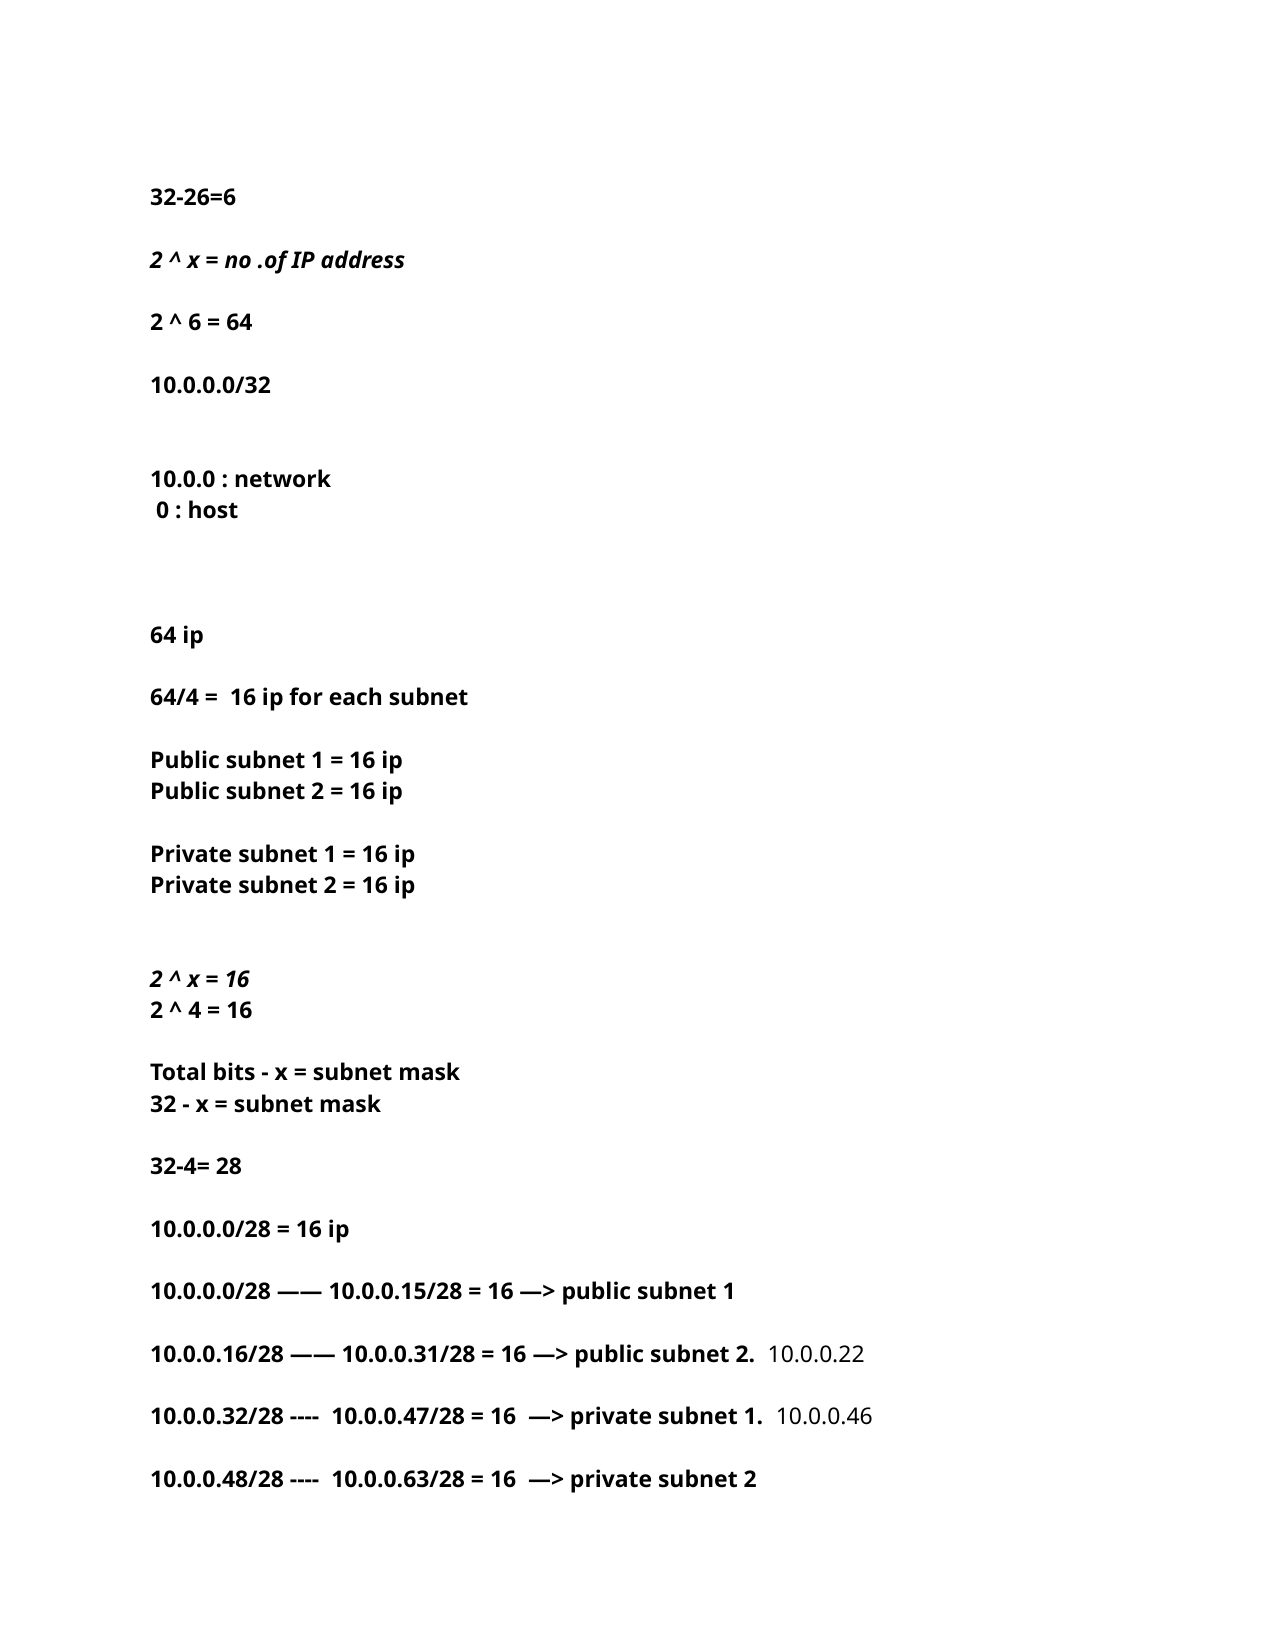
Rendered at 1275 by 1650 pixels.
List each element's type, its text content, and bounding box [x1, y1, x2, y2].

text Private subnet 1 = 16 ip [150, 837, 1125, 869]
text 10.0.0 : network [150, 462, 1125, 494]
text 10.0.0.16/28 —— 10.0.0.31/28 = 16 —> public subnet 2. 10.0.0.22 [150, 1337, 1125, 1369]
text 10.0.0.48/28 ---- 10.0.0.63/28 = 16 —> private subnet 2 [150, 1462, 1125, 1494]
text 10.0.0.0/32 [150, 369, 1125, 400]
text 10.0.0.0/28 = 16 ip [150, 1212, 1125, 1244]
text 2 ^ 6 = 64 [150, 306, 1125, 337]
text 64 ip [150, 619, 1125, 650]
text Public subnet 2 = 16 ip [150, 775, 1125, 806]
text Public subnet 1 = 16 ip [150, 744, 1125, 775]
text 2 ^ x = no .of IP address [150, 244, 1125, 275]
text 32-4= 28 [150, 1150, 1125, 1181]
text Private subnet 2 = 16 ip [150, 869, 1125, 900]
text 32-26=6 [150, 181, 1125, 212]
text 32 - x = subnet mask [150, 1087, 1125, 1119]
text 0 : host [150, 494, 1125, 525]
text Total bits - x = subnet mask [150, 1056, 1125, 1087]
text 10.0.0.32/28 ---- 10.0.0.47/28 = 16 —> private subnet 1. 10.0.0.46 [150, 1400, 1125, 1431]
text 64/4 = 16 ip for each subnet [150, 681, 1125, 712]
text 2 ^ x = 16 [150, 962, 1125, 994]
text 2 ^ 4 = 16 [150, 994, 1125, 1025]
text 10.0.0.0/28 —— 10.0.0.15/28 = 16 —> public subnet 1 [150, 1275, 1125, 1306]
